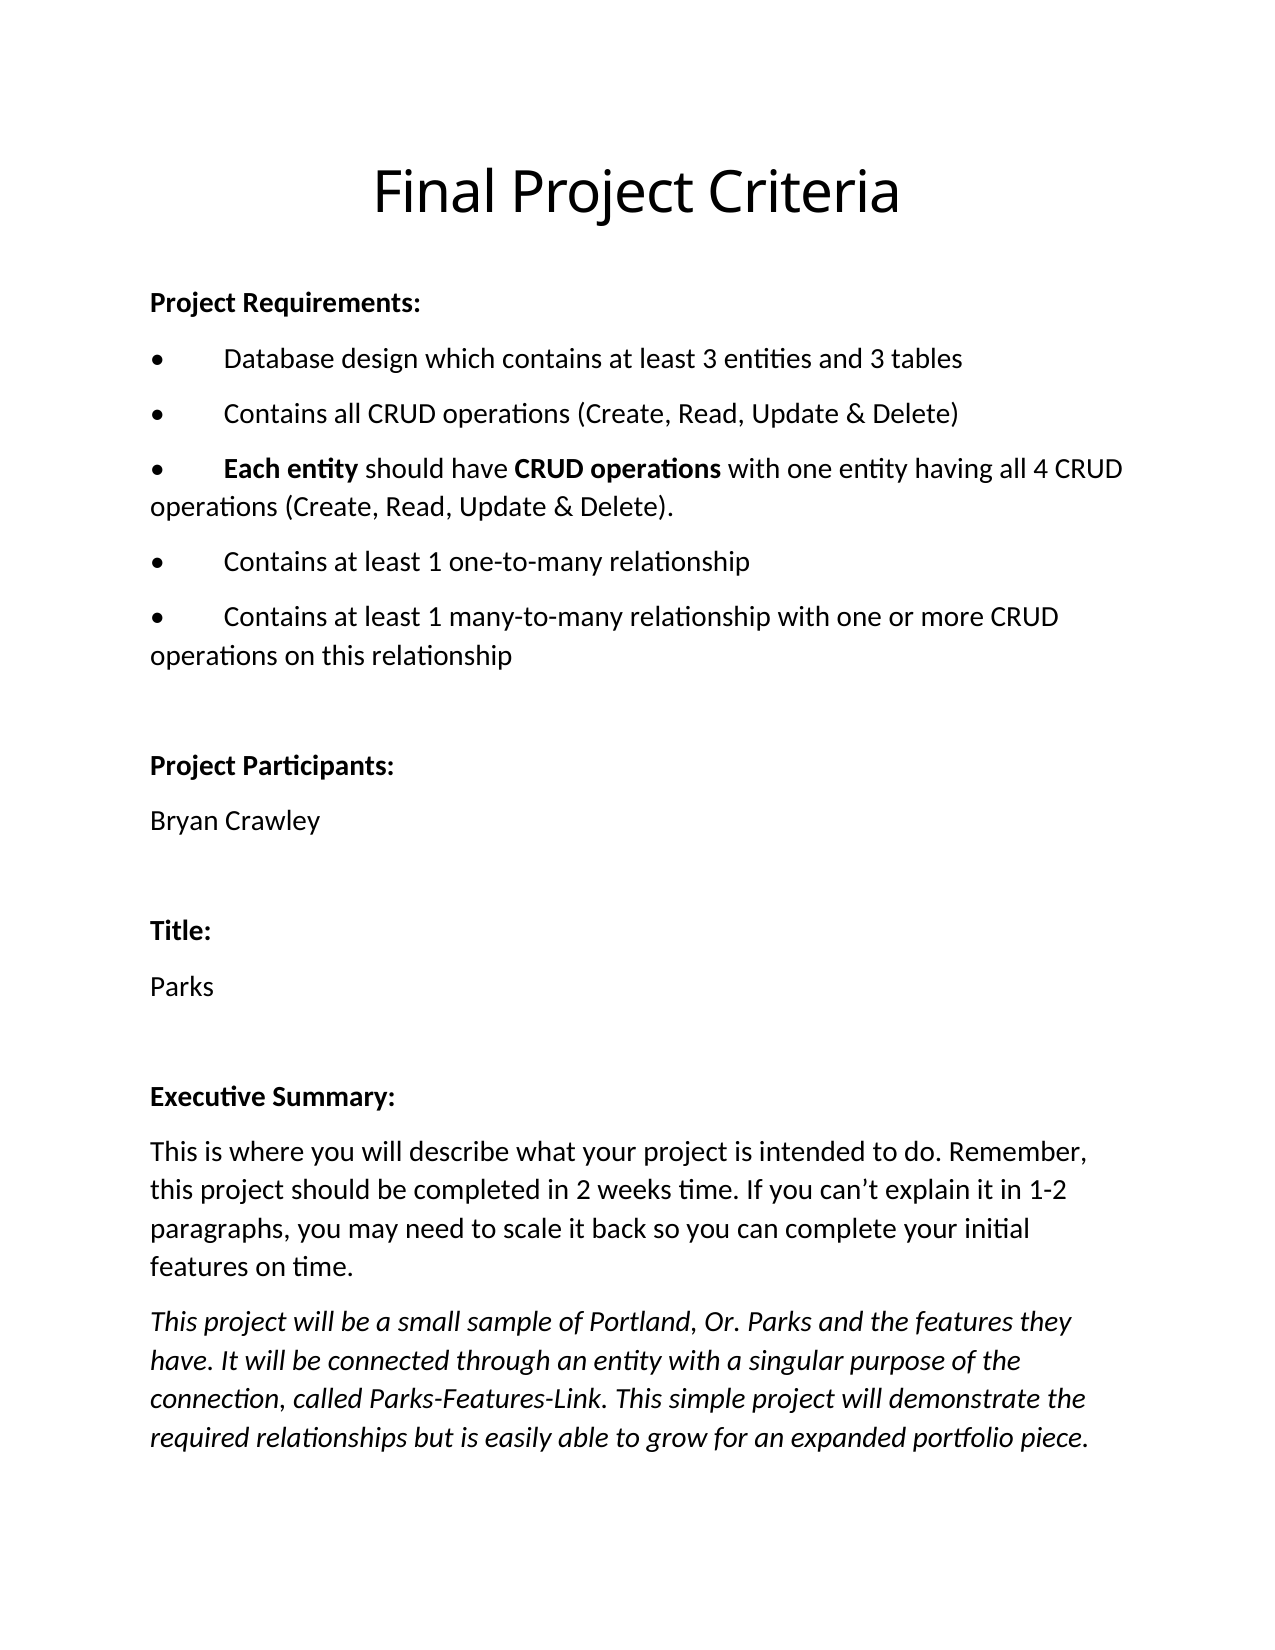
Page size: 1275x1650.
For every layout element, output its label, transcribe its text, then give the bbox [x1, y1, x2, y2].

text Project Participants: [150, 747, 1125, 783]
text Bryan Crawley [150, 802, 1125, 838]
text Title: [150, 912, 1125, 948]
text This is where you will describe what your project is intended to do. Remember, this project should be completed in 2 weeks time. If you can’t explain it in 1-2 paragraphs, you may need to scale it back so you can complete your initial features on time. [150, 1133, 1125, 1284]
text • Database design which contains at least 3 entities and 3 tables [150, 340, 1125, 375]
text This project will be a small sample of Portland, Or. Parks and the features they have. It will be connected through an entity with a singular purpose of the connection, called Parks-Features-Link. This simple project will demonstrate the required relationships but is easily able to grow for an expanded portfolio piece. [150, 1303, 1125, 1454]
text Parks [150, 968, 1125, 1003]
text Executive Summary: [150, 1078, 1125, 1113]
text • Contains at least 1 many-to-many relationship with one or more CRUD operations on this relationship [150, 598, 1125, 673]
title Final Project Criteria [150, 150, 1125, 229]
text • Each entity should have CRUD operations with one entity having all 4 CRUD operations (Create, Read, Update & Delete). [150, 450, 1125, 524]
text • Contains all CRUD operations (Create, Read, Update & Delete) [150, 395, 1125, 430]
text Project Requirements: [150, 284, 1125, 320]
text • Contains at least 1 one-to-many relationship [150, 543, 1125, 579]
